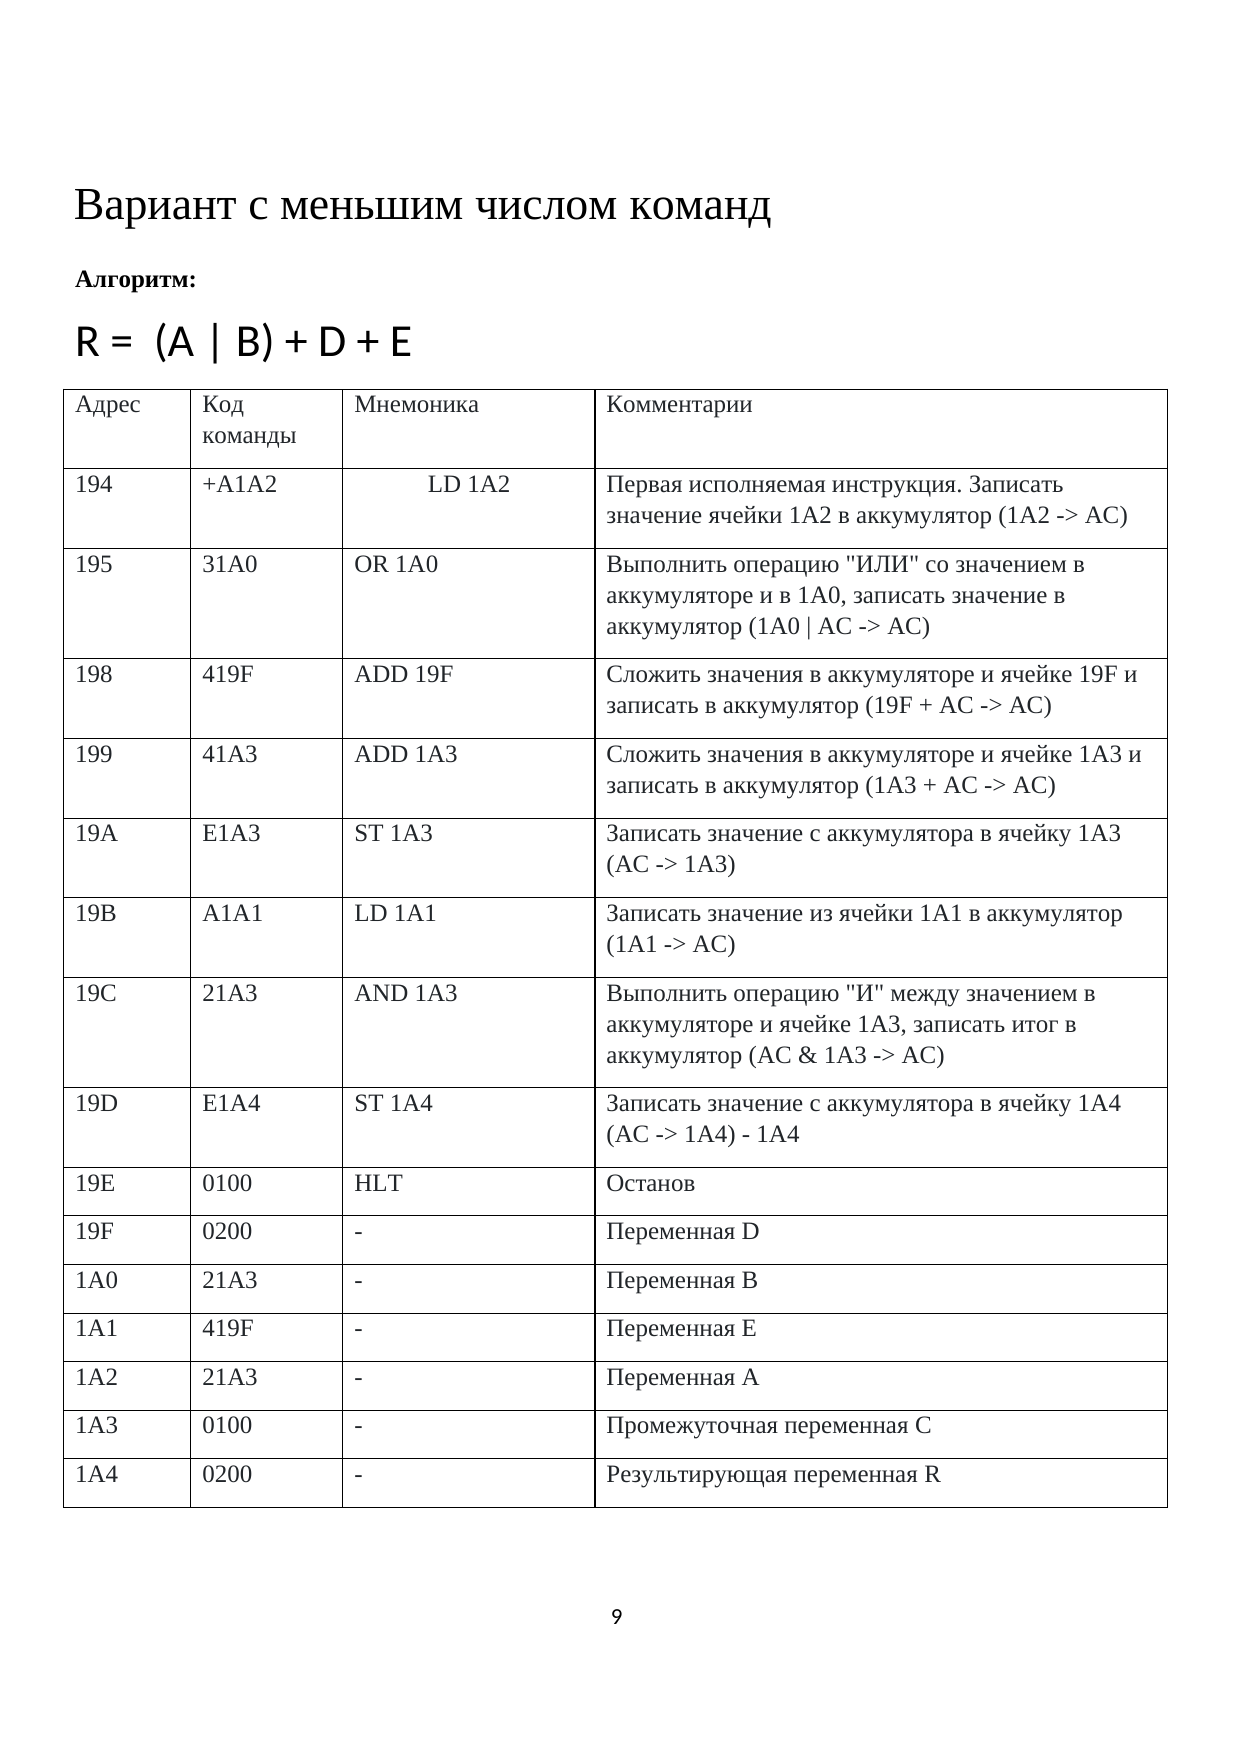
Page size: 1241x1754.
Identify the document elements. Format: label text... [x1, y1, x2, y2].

table_cell 419F [191, 1314, 342, 1361]
table_cell A1A1 [191, 898, 342, 977]
table_header Мнемоника [343, 390, 594, 468]
table_cell LD 1A1 [343, 898, 594, 977]
table_cell AND 1A3 [343, 978, 594, 1087]
table_cell Переменная D [596, 1216, 1167, 1264]
table_cell +A1A2 [191, 469, 342, 548]
table_cell 1A1 [64, 1314, 190, 1361]
table_cell 31A0 [191, 549, 342, 658]
table_cell Записать значение из ячейки 1A1 в аккумулятор (1A1 -> AC) [596, 898, 1167, 977]
table_cell Переменная B [596, 1265, 1167, 1312]
table_cell ST 1A4 [343, 1088, 594, 1167]
table_cell 1A2 [64, 1362, 190, 1409]
table_cell 1A3 [64, 1411, 190, 1458]
table_cell 1A4 [64, 1459, 190, 1507]
table_cell Результирующая переменная R [596, 1459, 1167, 1507]
table_header Адрес [64, 390, 190, 468]
table_cell 21A3 [191, 1362, 342, 1409]
table_cell Промежуточная переменная C [596, 1411, 1167, 1458]
table_cell Первая исполняемая инструкция. Записать значение ячейки 1A2 в аккумулятор (1A2 -> AC) [596, 469, 1167, 548]
table_cell 194 [64, 469, 190, 548]
table_cell 21A3 [191, 1265, 342, 1312]
table_cell - [343, 1362, 594, 1409]
table_cell Сложить значения в аккумуляторе и ячейке 19F и записать в аккумулятор (19F + AC -> AC) [596, 659, 1167, 738]
table_cell Переменная E [596, 1314, 1167, 1361]
table_cell - [343, 1265, 594, 1312]
text R = (A | B) + D + E [75, 312, 1165, 367]
table_cell 0100 [191, 1411, 342, 1458]
table_cell HLT [343, 1168, 594, 1215]
table_cell - [343, 1314, 594, 1361]
table_cell Выполнить операцию "И" между значением в аккумуляторе и ячейке 1A3, записать итог в аккумулятор (AC & 1A3 -> AC) [596, 978, 1167, 1087]
table_header Комментарии [596, 390, 1167, 468]
table_cell 0200 [191, 1459, 342, 1507]
table_cell 41A3 [191, 739, 342, 817]
table_cell OR 1A0 [343, 549, 594, 658]
text Алгоритм: [75, 264, 1165, 293]
table_cell ADD 1A3 [343, 739, 594, 817]
table_cell 199 [64, 739, 190, 817]
table_cell - [343, 1459, 594, 1507]
table_cell Останов [596, 1168, 1167, 1215]
table_cell Сложить значения в аккумуляторе и ячейке 1A3 и записать в аккумулятор (1A3 + AC -> AC) [596, 739, 1167, 817]
table_cell 419F [191, 659, 342, 738]
table_cell 19B [64, 898, 190, 977]
table_cell Записать значение с аккумулятора в ячейку 1A4 (AC -> 1A4) - 1A4 [596, 1088, 1167, 1167]
table_cell 0100 [191, 1168, 342, 1215]
table_cell 19E [64, 1168, 190, 1215]
table_cell 19F [64, 1216, 190, 1264]
table_cell 21A3 [191, 978, 342, 1087]
table_cell 195 [64, 549, 190, 658]
table_cell 19D [64, 1088, 190, 1167]
table_cell 198 [64, 659, 190, 738]
table_cell 19C [64, 978, 190, 1087]
table_cell 19A [64, 819, 190, 897]
table_cell 1A0 [64, 1265, 190, 1312]
table_cell - [343, 1411, 594, 1458]
table_cell Выполнить операцию "ИЛИ" со значением в аккумуляторе и в 1A0, записать значение в аккумулятор (1A0 | AC -> AC) [596, 549, 1167, 658]
table_cell ST 1A3 [343, 819, 594, 897]
table_cell ADD 19F [343, 659, 594, 738]
table_cell - [343, 1216, 594, 1264]
table_cell 0200 [191, 1216, 342, 1264]
table_header Код команды [191, 390, 342, 468]
table_cell Переменная A [596, 1362, 1167, 1409]
table_cell Записать значение с аккумулятора в ячейку 1A3 (AC -> 1A3) [596, 819, 1167, 897]
table_cell LD 1A2 [343, 469, 594, 548]
table_cell E1A4 [191, 1088, 342, 1167]
subtitle Вариант с меньшим числом команд [73, 177, 1165, 229]
table_cell E1A3 [191, 819, 342, 897]
